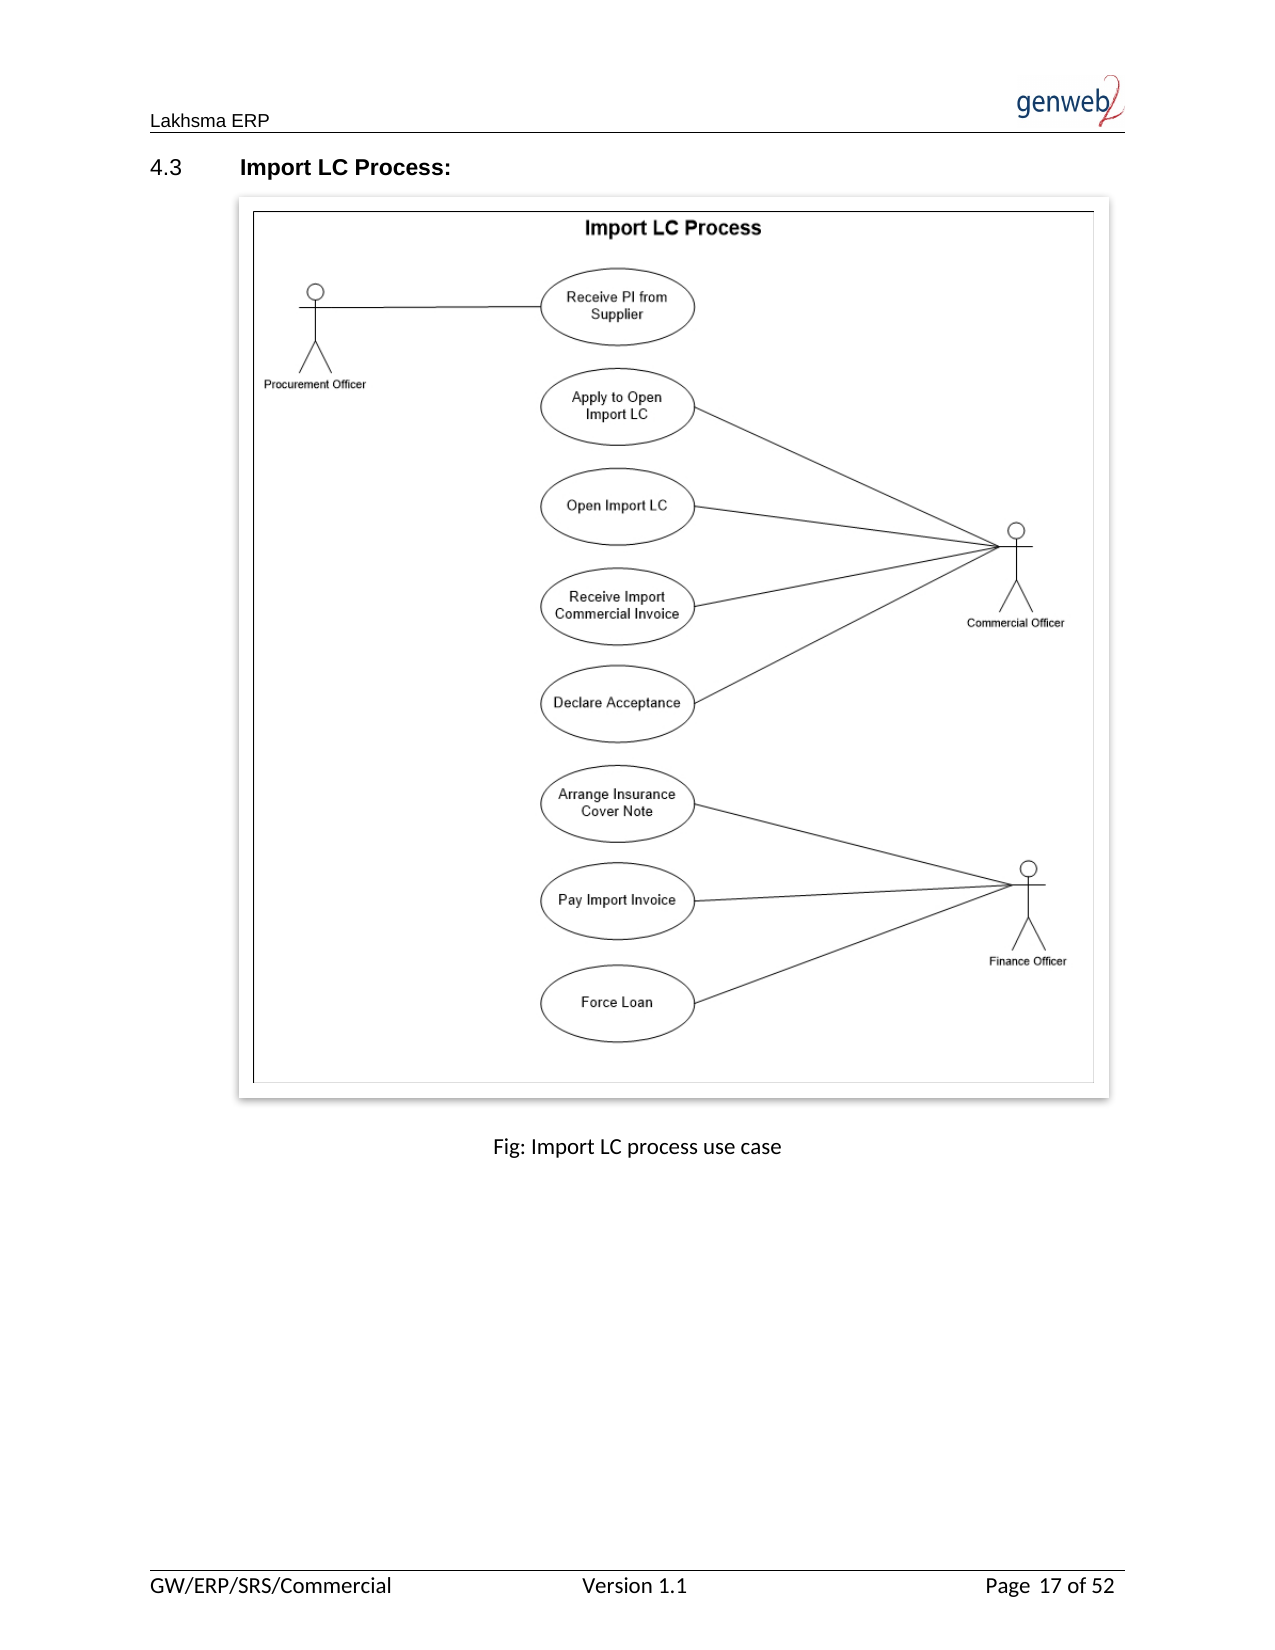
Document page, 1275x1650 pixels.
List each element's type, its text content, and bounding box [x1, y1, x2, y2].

text Fig: Import LC process use case [150, 1132, 1125, 1160]
subtitle Import LC Process: [150, 153, 1125, 180]
picture [253, 211, 1094, 1083]
picture [1017, 75, 1125, 128]
